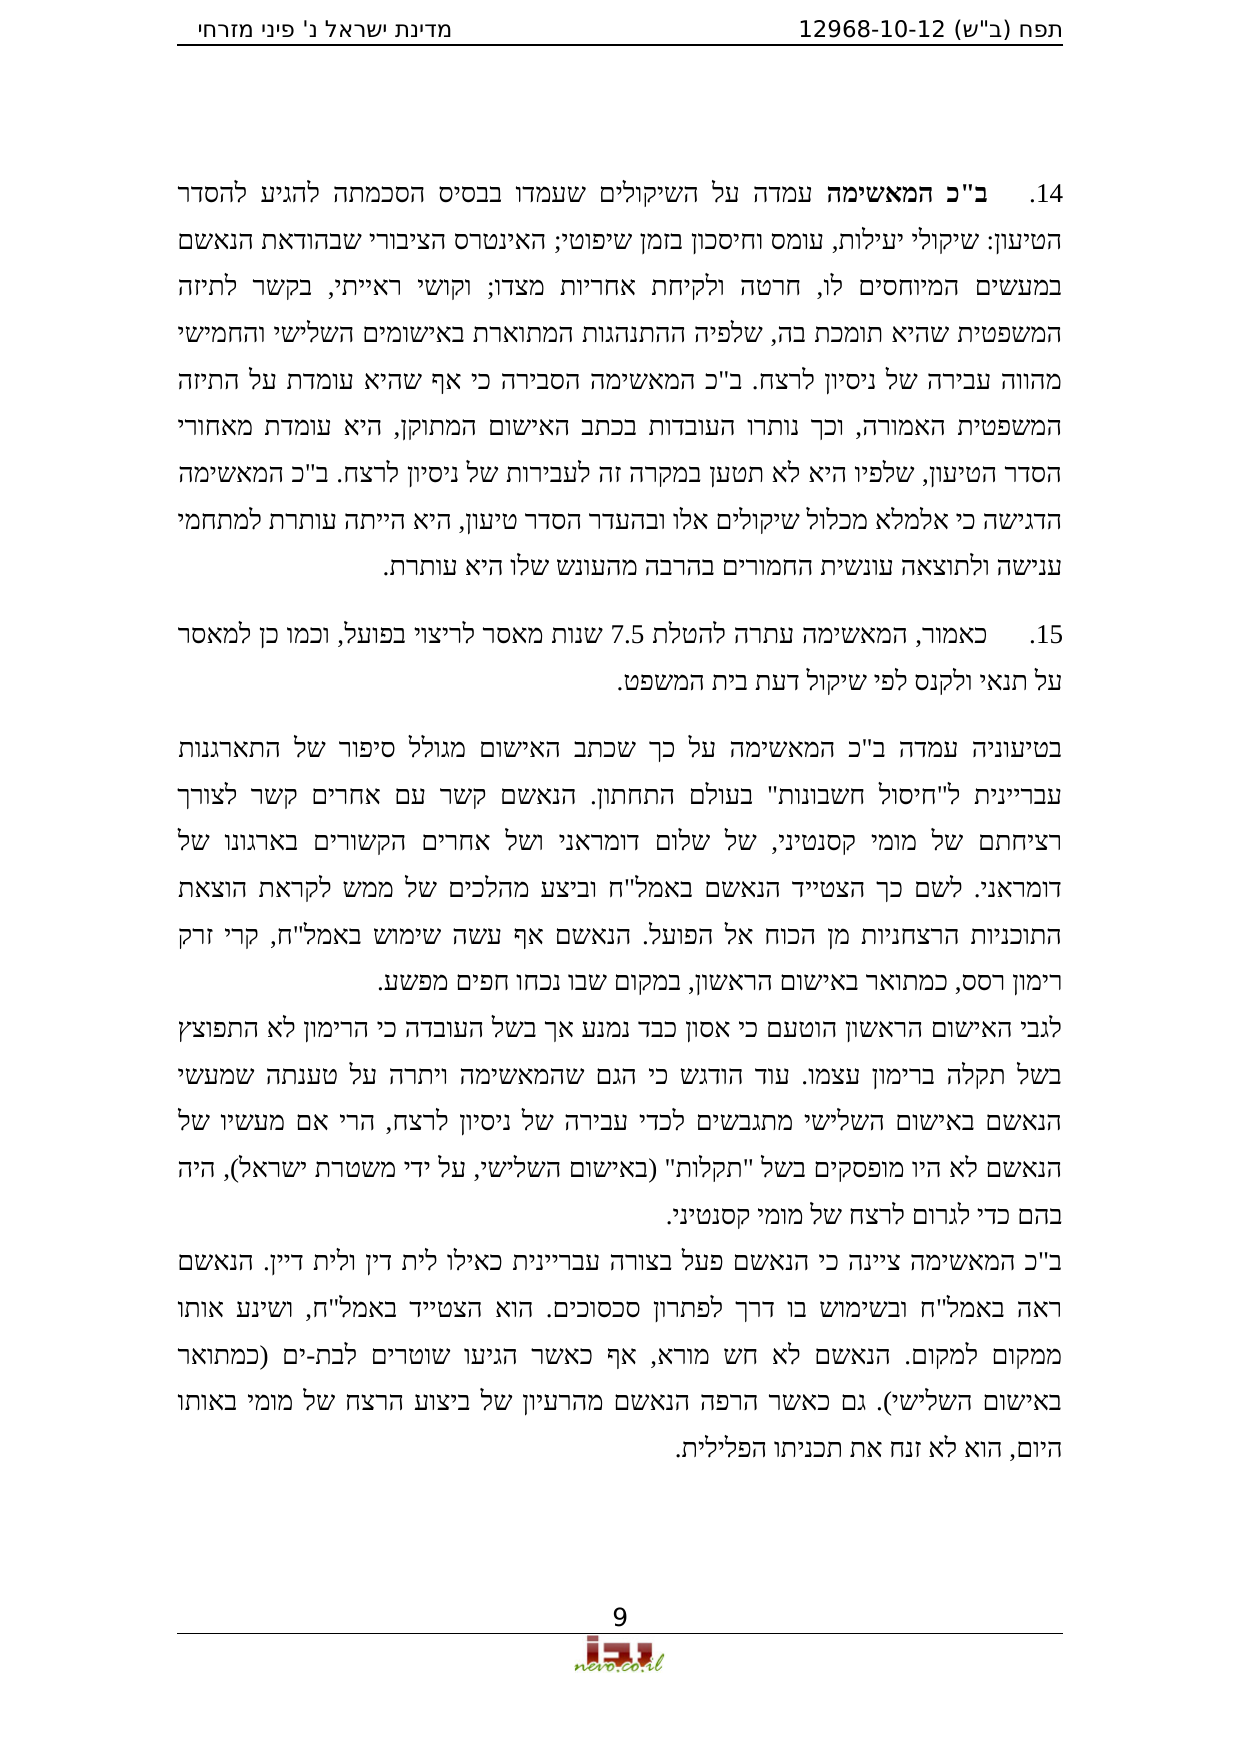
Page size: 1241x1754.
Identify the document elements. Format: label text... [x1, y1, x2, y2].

text בטיעוניה עמדה ב"כ המאשימה על כך שכתב האישום מגולל סיפור של התארגנות עבריינית ל"חיסול חשבונות" בעולם התחתון. הנאשם קשר עם אחרים קשר לצורך רציחתם של מומי קסנטיני, של שלום דומראני ושל אחרים הקשורים בארגונו של דומראני. לשם כך הצטייד הנאשם באמל"ח וביצע מהלכים של ממש לקראת הוצאת התוכניות הרצחניות מן הכוח אל הפועל. הנאשם אף עשה שימוש באמל"ח, קרי זרק רימון רסס, כמתואר באישום הראשון, במקום שבו נכחו חפים מפשע. [177, 732, 1063, 997]
list כאמור, המאשימה עתרה להטלת 7.5 שנות מאסר לריצוי בפועל, וכמו כן למאסר על תנאי ולקנס לפי שיקול דעת בית המשפט. [177, 618, 1063, 696]
text לגבי האישום הראשון הוטעם כי אסון כבד נמנע אך בשל העובדה כי הרימון לא התפוצץ בשל תקלה ברימון עצמו. עוד הודגש כי הגם שהמאשימה ויתרה על טענתה שמעשי הנאשם באישום השלישי מתגבשים לכדי עבירה של ניסיון לרצח, הרי אם מעשיו של הנאשם לא היו מופסקים בשל "תקלות" (באישום השלישי, על ידי משטרת ישראל), היה בהם כדי לגרום לרצח של מומי קסנטיני. [177, 1012, 1063, 1230]
list ב"כ המאשימה עמדה על השיקולים שעמדו בבסיס הסכמתה להגיע להסדר הטיעון: שיקולי יעילות, עומס וחיסכון בזמן שיפוטי; האינטרס הציבורי שבהודאת הנאשם במעשים המיוחסים לו, חרטה ולקיחת אחריות מצדו; וקושי ראייתי, בקשר לתיזה המשפטית שהיא תומכת בה, שלפיה ההתנהגות המתוארת באישומים השלישי והחמישי מהווה עבירה של ניסיון לרצח. ב"כ המאשימה הסבירה כי אף שהיא עומדת על התיזה המשפטית האמורה, וכך נותרו העובדות בכתב האישום המתוקן, היא עומדת מאחורי הסדר הטיעון, שלפיו היא לא תטען במקרה זה לעבירות של ניסיון לרצח. ב"כ המאשימה הדגישה כי אלמלא מכלול שיקולים אלו ובהעדר הסדר טיעון, היא הייתה עותרת למתחמי ענישה ולתוצאה עונשית החמורים בהרבה מהעונש שלו היא עותרת. [177, 177, 1063, 582]
text ב"כ המאשימה ציינה כי הנאשם פעל בצורה עבריינית כאילו לית דין ולית דיין. הנאשם ראה באמל"ח ובשימוש בו דרך לפתרון סכסוכים. הוא הצטייד באמל"ח, ושינע אותו ממקום למקום. הנאשם לא חש מורא, אף כאשר הגיעו שוטרים לבת-ים (כמתואר באישום השלישי). גם כאשר הרפה הנאשם מהרעיון של ביצוע הרצח של מומי באותו היום, הוא לא זנח את תכניתו הפלילית. [177, 1246, 1063, 1463]
picture [574, 1635, 666, 1673]
